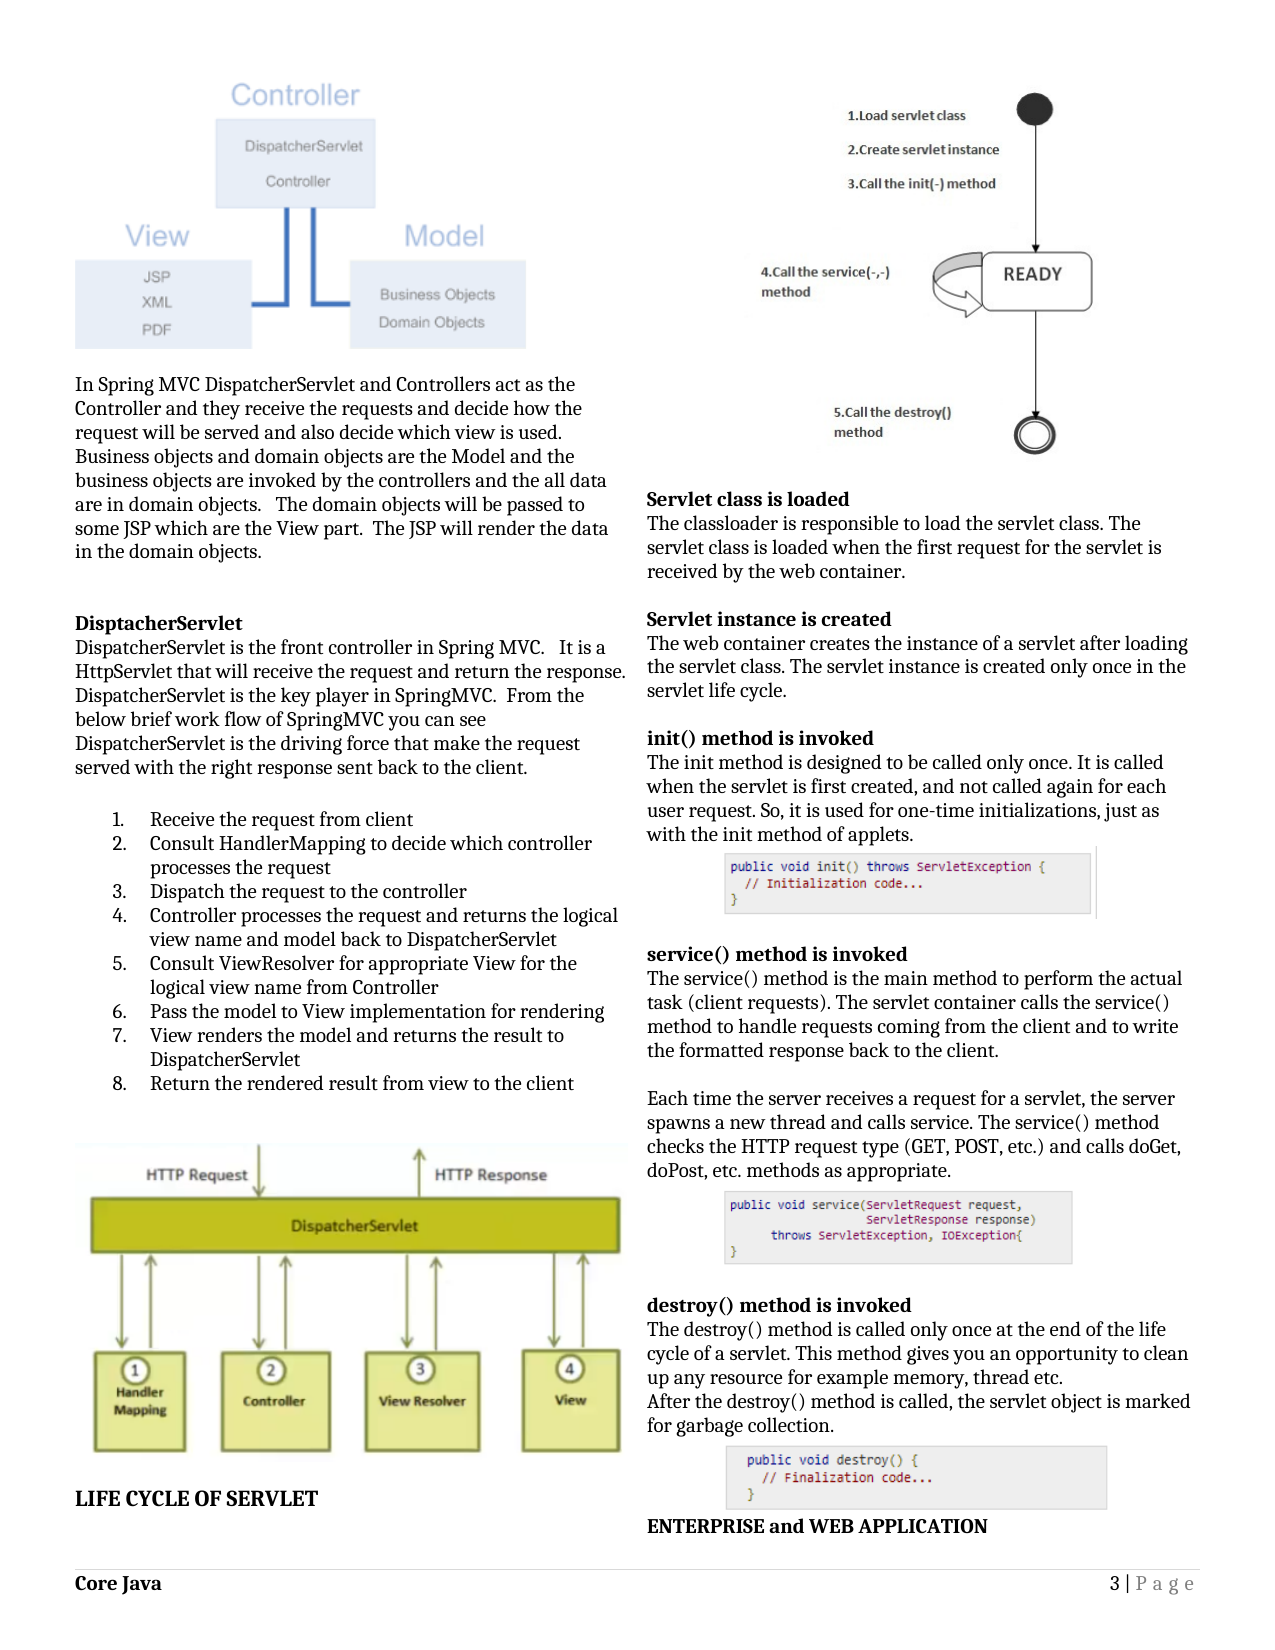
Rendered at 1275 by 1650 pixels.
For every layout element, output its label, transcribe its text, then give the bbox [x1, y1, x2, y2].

text ENTERPRISE and WEB APPLICATION [647, 1514, 1200, 1538]
text DisptacherServlet [75, 612, 628, 636]
text Each time the server receives a request for a servlet, the server spawns a new thread and calls service. The service() method checks the HTTP request type (GET, POST, etc.) and calls doGet, doPost, etc. methods as appropriate. [647, 1087, 1200, 1182]
picture [75, 75, 527, 349]
text DispatcherServlet is the front controller in Spring MVC. It is a HttpServlet that will receive the request and return the response. DispatcherServlet is the key player in SpringMVC. From the below brief work flow of SpringMVC you can see DispatcherServlet is the driving force that make the request served with the right response sent back to the client. [75, 636, 628, 808]
text service() method is invoked [647, 943, 1200, 967]
text Servlet instance is created [647, 607, 1200, 631]
text LIFE CYCLE OF SERVLET [75, 1486, 628, 1512]
list Dispatch the request to the controller [112, 879, 628, 903]
text init() method is invoked [647, 727, 1200, 751]
text The destroy() method is called only once at the end of the life cycle of a servlet. This method gives you an opportunity to clean up any resource for example memory, thread etc. [647, 1317, 1200, 1389]
list Pass the model to View implementation for rendering [112, 999, 628, 1023]
picture [721, 1437, 1108, 1515]
list Consult ViewResolver for appropriate View for the logical view name from Controller [112, 951, 628, 999]
text Servlet class is loaded [647, 487, 1200, 511]
text destroy() method is invoked [647, 1269, 1200, 1317]
text The web container creates the instance of a servlet after loading the servlet class. The servlet instance is created only once in the servlet life cycle. [647, 631, 1200, 703]
list Controller processes the request and returns the logical view name and model back to DispatcherServlet [112, 903, 628, 951]
picture [75, 1143, 629, 1462]
list Consult HandlerMapping to decide which controller processes the request [112, 832, 628, 879]
text The service() method is the main method to perform the actual task (client requests). The servlet container calls the service() method to handle requests coming from the client and to write the formatted response back to the client. [647, 967, 1200, 1063]
picture [743, 75, 1104, 464]
list View renders the model and returns the result to DispatcherServlet [112, 1023, 628, 1071]
text In Spring MVC DispatcherServlet and Controllers act as the Controller and they receive the requests and decide how the request will be served and also decide which view is used. Business objects and domain objects are the Model and the business objects are invoked by the controllers and the all data are in domain objects. The domain objects will be passed to some JSP which are the View part. The JSP will render the data in the domain objects. [75, 372, 628, 564]
list Return the rendered result from view to the client [112, 1071, 628, 1095]
picture [721, 1182, 1075, 1270]
text The init method is designed to be called only once. It is called when the servlet is first created, and not called again for each user request. So, it is used for one-time initializations, just as with the init method of applets. [647, 751, 1200, 847]
text After the destroy() method is called, the servlet object is marked for garbage collection. [647, 1389, 1200, 1437]
text The classloader is responsible to load the servlet class. The servlet class is loaded when the first request for the servlet is received by the web container. [647, 511, 1200, 583]
picture [721, 846, 1097, 919]
list Receive the request from client [112, 808, 628, 832]
